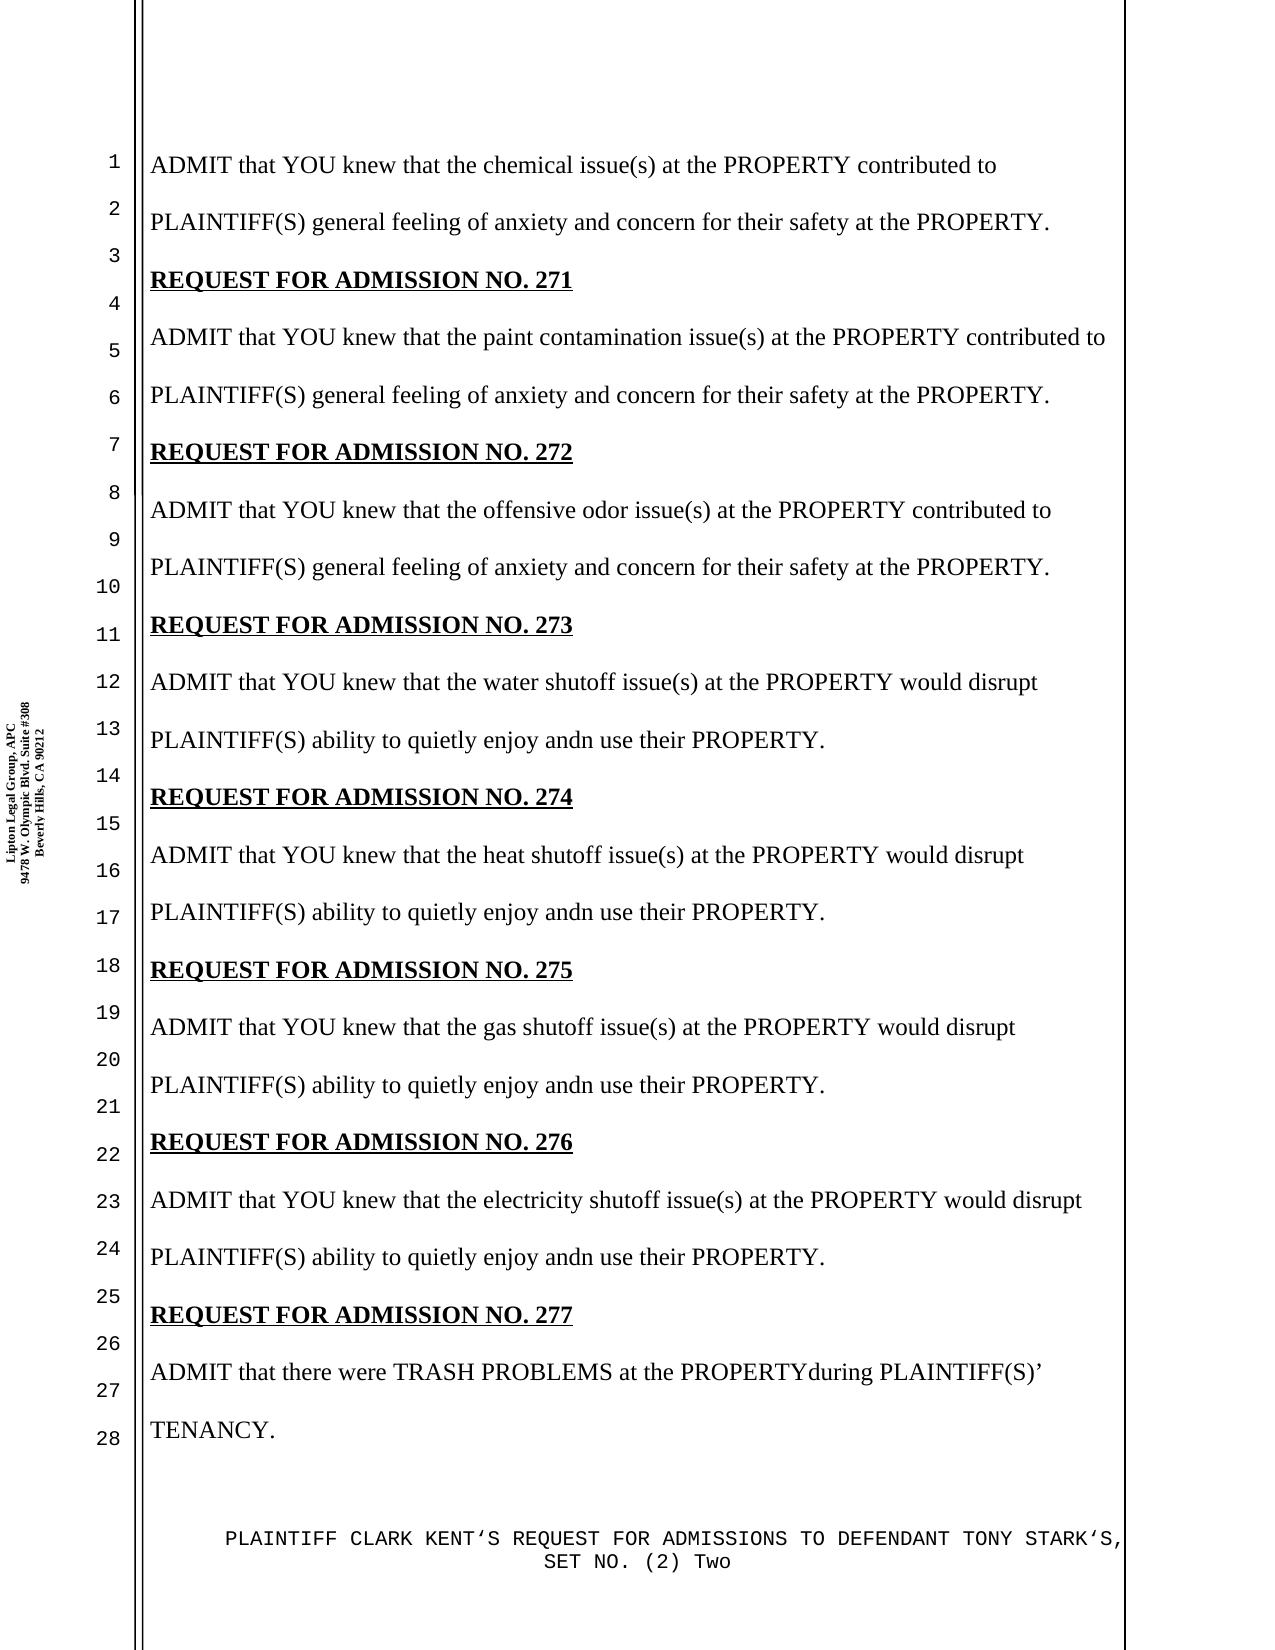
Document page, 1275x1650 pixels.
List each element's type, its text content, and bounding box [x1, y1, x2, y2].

text ADMIT that YOU knew that the water shutoff issue(s) at the PROPERTY would disrupt PLAINTIFF(S) ability to quietly enjoy andn use their PROPERTY. [150, 667, 1125, 754]
text REQUEST FOR ADMISSION NO. 274 [150, 782, 1125, 811]
text ADMIT that there were TRASH PROBLEMS at the PROPERTYduring PLAINTIFF(S)’ TENANCY. [150, 1357, 1125, 1444]
text ADMIT that YOU knew that the paint contamination issue(s) at the PROPERTY contributed to PLAINTIFF(S) general feeling of anxiety and concern for their safety at the PROPERTY. [150, 322, 1125, 409]
text ADMIT that YOU knew that the chemical issue(s) at the PROPERTY contributed to PLAINTIFF(S) general feeling of anxiety and concern for their safety at the PROPERTY. [150, 150, 1125, 236]
text REQUEST FOR ADMISSION NO. 277 [150, 1300, 1125, 1329]
text REQUEST FOR ADMISSION NO. 272 [150, 437, 1125, 466]
text ADMIT that YOU knew that the gas shutoff issue(s) at the PROPERTY would disrupt PLAINTIFF(S) ability to quietly enjoy andn use their PROPERTY. [150, 1012, 1125, 1099]
text REQUEST FOR ADMISSION NO. 275 [150, 955, 1125, 984]
text REQUEST FOR ADMISSION NO. 273 [150, 610, 1125, 639]
text ADMIT that YOU knew that the electricity shutoff issue(s) at the PROPERTY would disrupt PLAINTIFF(S) ability to quietly enjoy andn use their PROPERTY. [150, 1185, 1125, 1271]
text ADMIT that YOU knew that the heat shutoff issue(s) at the PROPERTY would disrupt PLAINTIFF(S) ability to quietly enjoy andn use their PROPERTY. [150, 840, 1125, 926]
text ADMIT that YOU knew that the offensive odor issue(s) at the PROPERTY contributed to PLAINTIFF(S) general feeling of anxiety and concern for their safety at the PROPERTY. [150, 495, 1125, 581]
text REQUEST FOR ADMISSION NO. 276 [150, 1127, 1125, 1156]
text REQUEST FOR ADMISSION NO. 271 [150, 265, 1125, 294]
